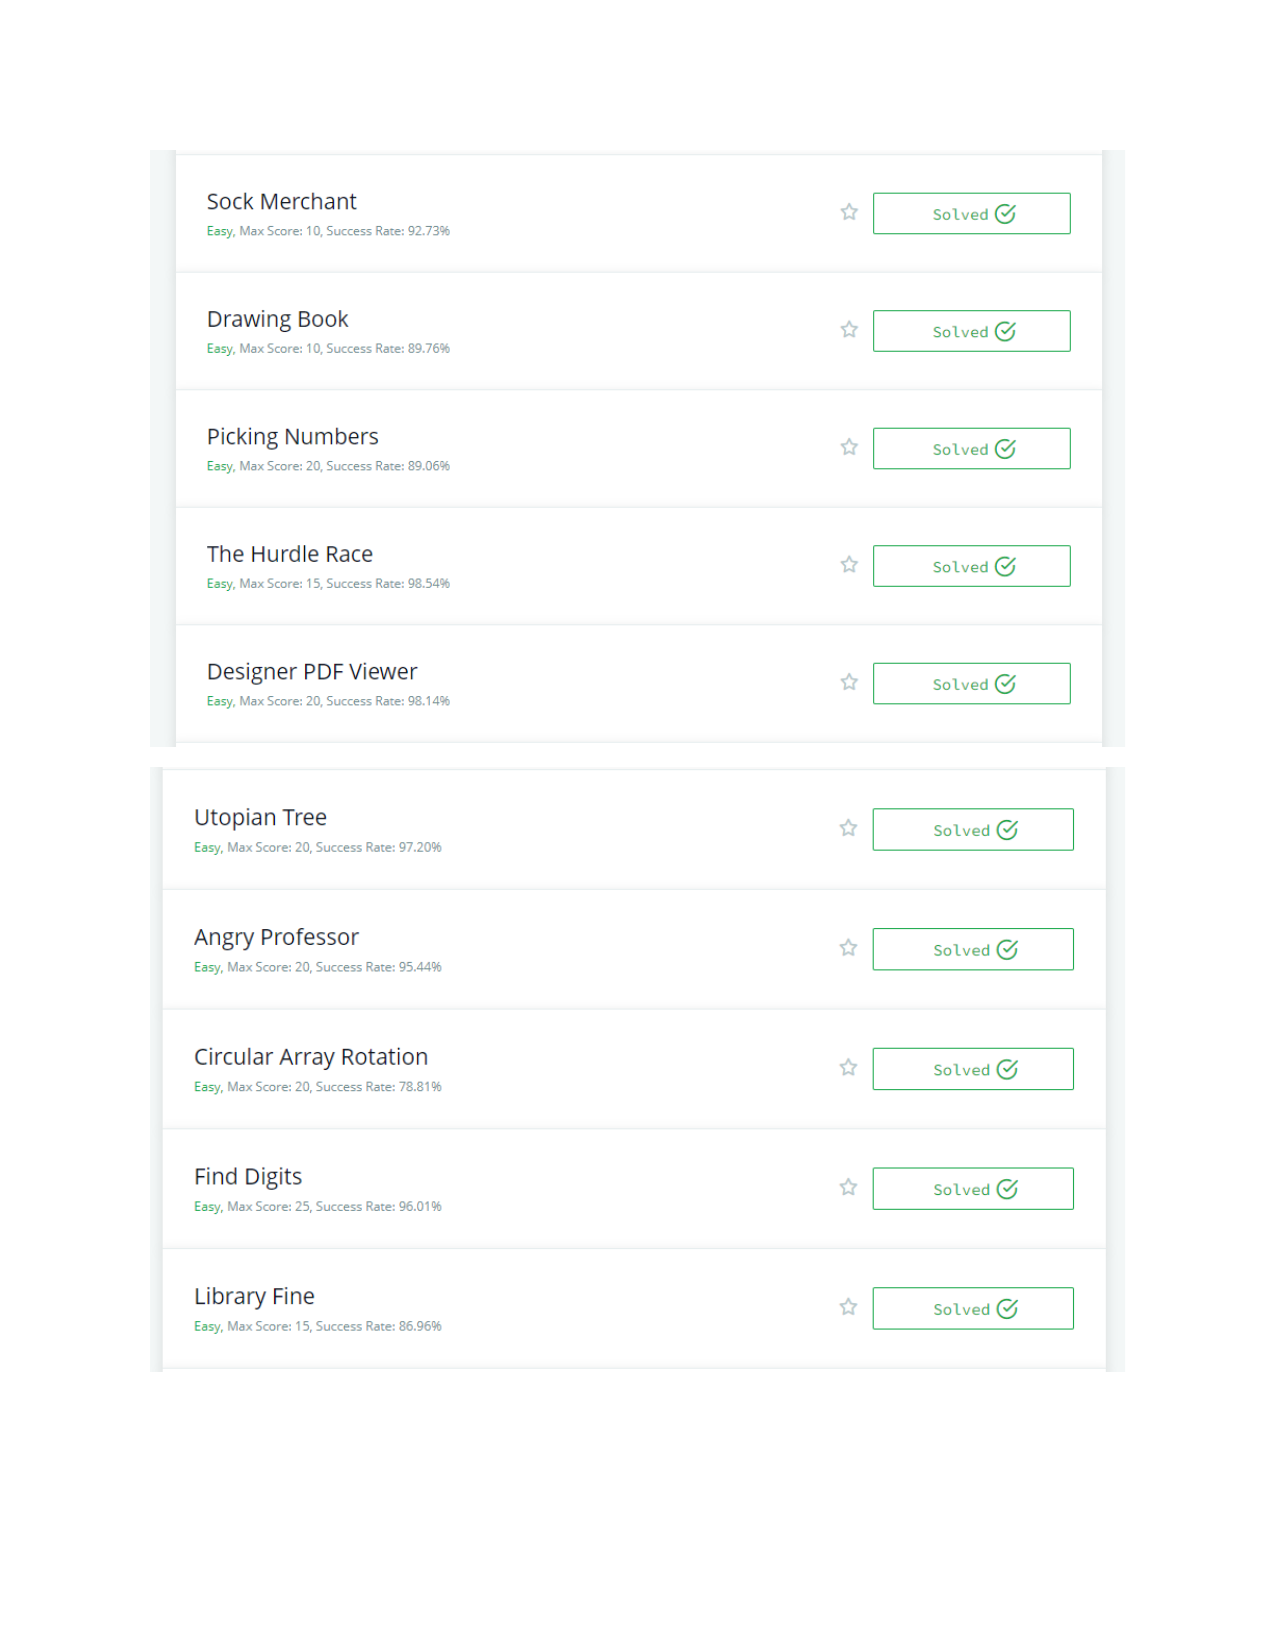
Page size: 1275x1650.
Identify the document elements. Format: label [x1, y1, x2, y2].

picture [150, 150, 1125, 747]
picture [150, 767, 1125, 1372]
